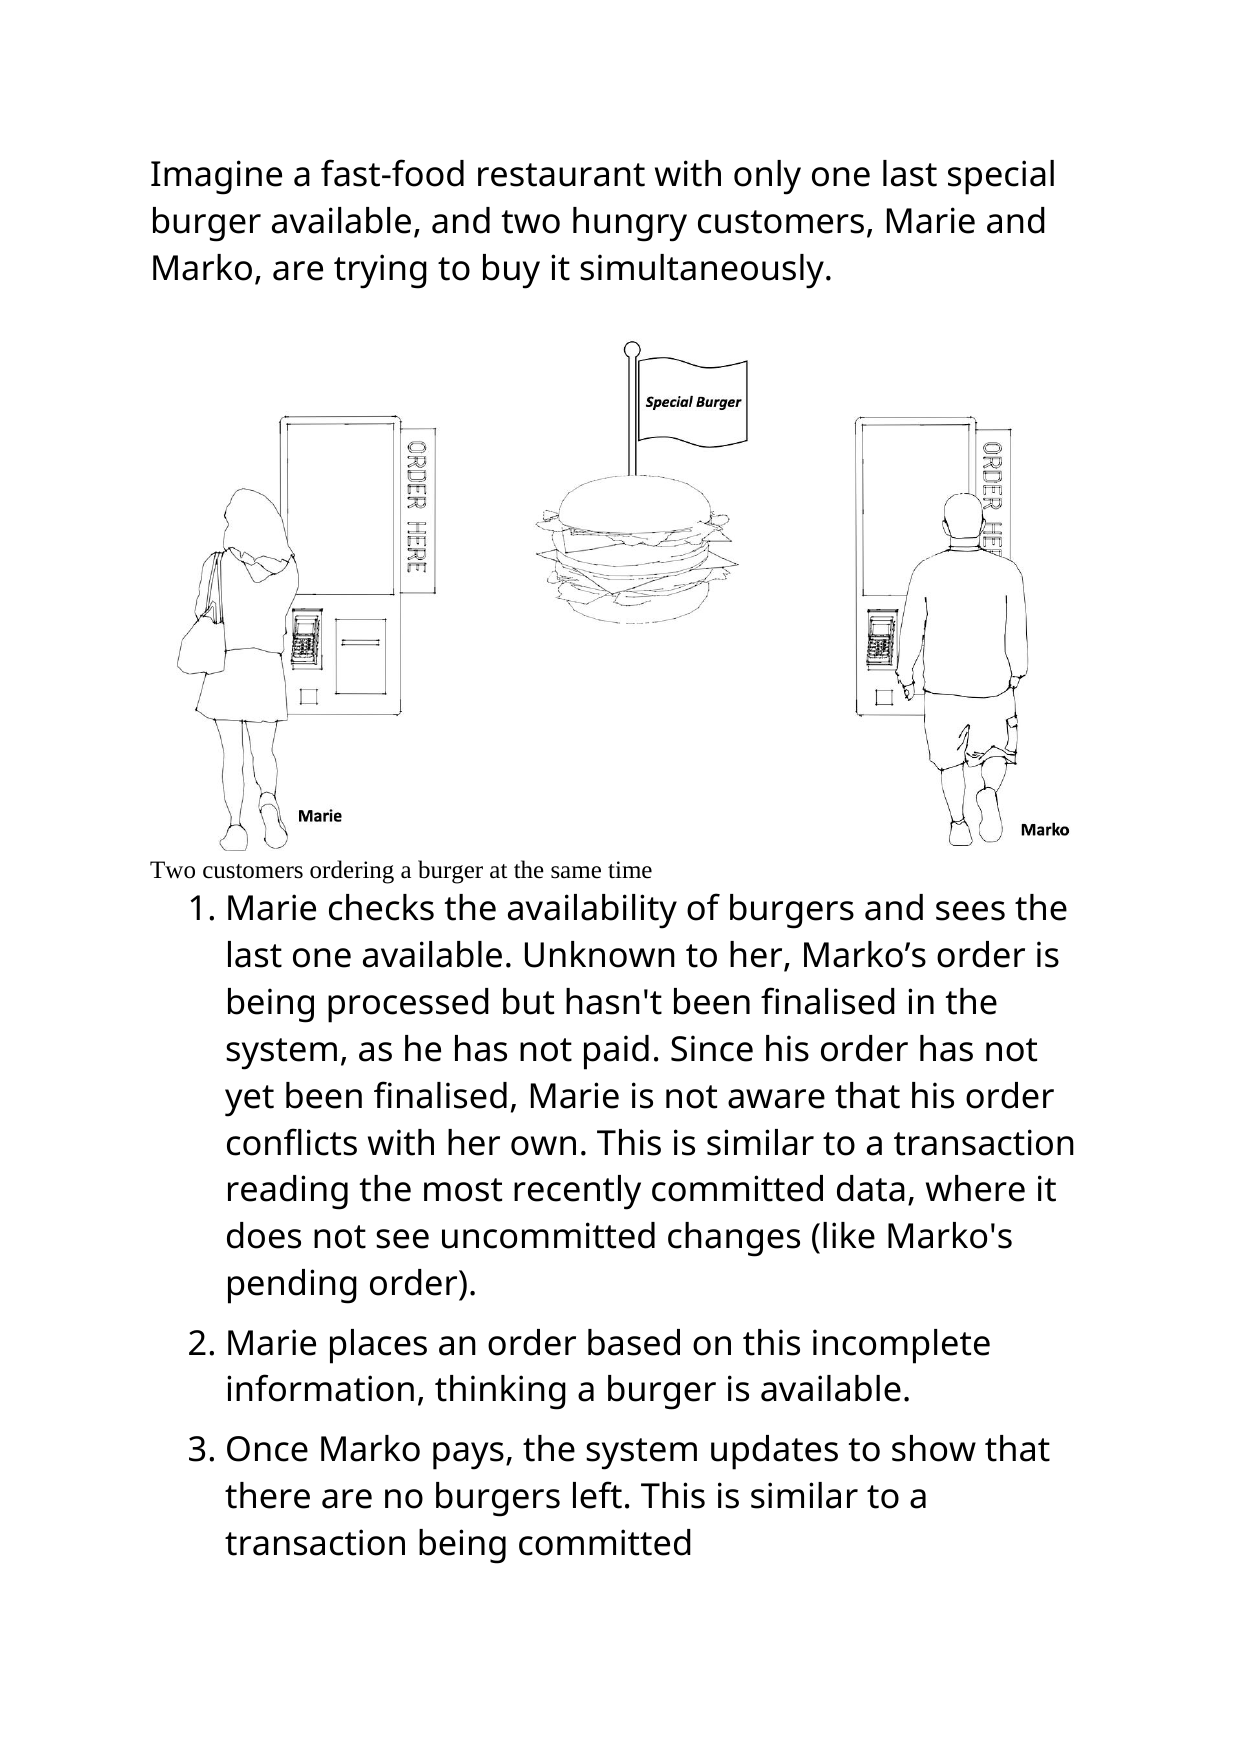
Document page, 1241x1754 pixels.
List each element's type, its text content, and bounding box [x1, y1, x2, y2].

text Two customers ordering a burger at the same time [150, 856, 1090, 884]
list Marie checks the availability of burgers and sees the last one available. Unknown to her, Marko’s order is being processed but hasn't been finalised in the system, as he has not paid. Since his order has not yet been finalised, Marie is not aware that his order conflicts with her own. This is similar to a transaction reading the most recently committed data, where it does not see uncommitted changes (like Marko's pending order). [187, 884, 1090, 1306]
list Once Marko pays, the system updates to show that there are no burgers left. This is similar to a transaction being committed [187, 1424, 1090, 1565]
picture [150, 328, 1091, 856]
list Marie places an order based on this incomplete information, thinking a burger is available. [187, 1318, 1090, 1412]
text Imagine a fast-food restaurant with only one last special burger available, and two hungry customers, Marie and Marko, are trying to buy it simultaneously. [150, 150, 1090, 291]
